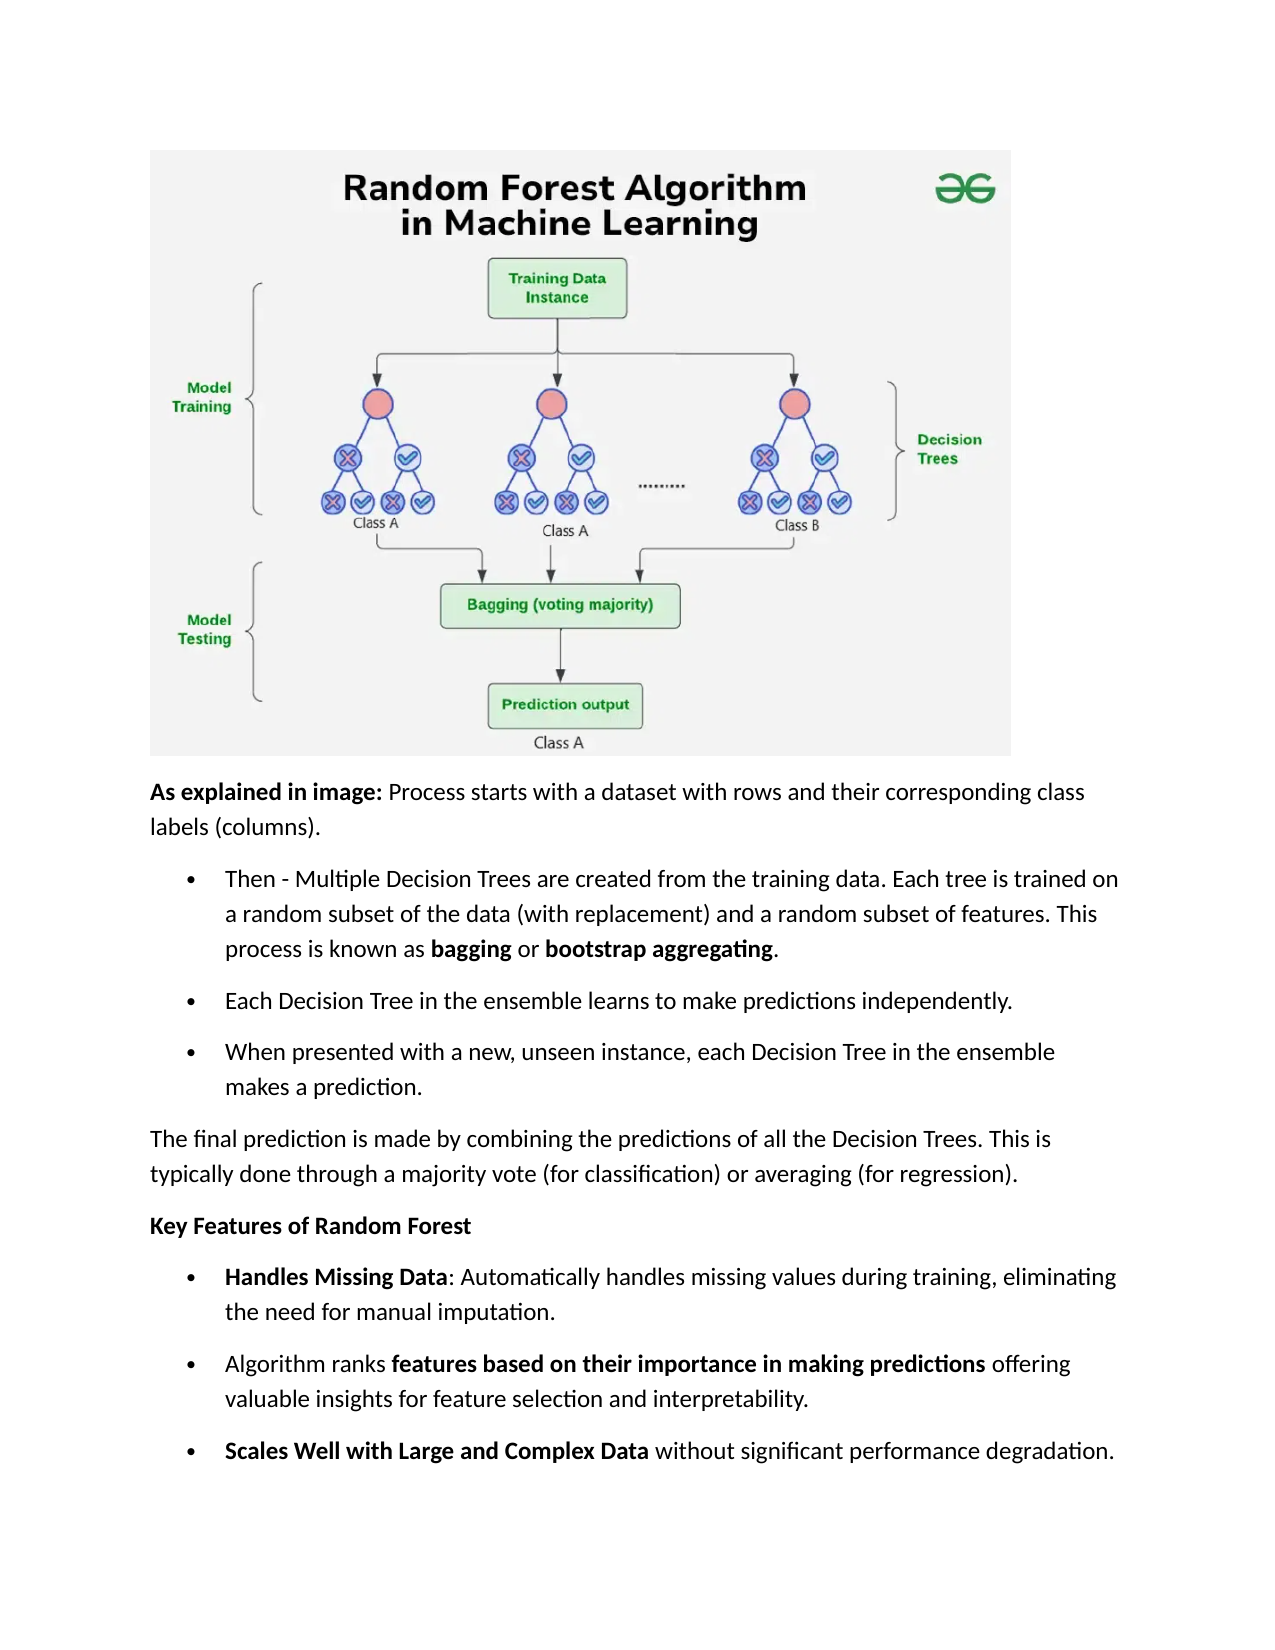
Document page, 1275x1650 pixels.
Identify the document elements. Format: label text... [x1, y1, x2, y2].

list Each Decision Tree in the ensemble learns to make predictions independently. [187, 985, 1125, 1015]
list Algorithm ranks features based on their importance in making predictions offering valuable insights for feature selection and interpretability. [187, 1348, 1125, 1414]
list Handles Missing Data: Automatically handles missing values during training, eliminating the need for manual imputation. [187, 1261, 1125, 1327]
text As explained in image: Process starts with a dataset with rows and their corresponding class labels (columns). [150, 776, 1125, 842]
list Scales Well with Large and Complex Data without significant performance degradation. [187, 1435, 1125, 1465]
text The final prediction is made by combining the predictions of all the Decision Trees. This is typically done through a majority vote (for classification) or averaging (for regression). [150, 1123, 1125, 1189]
picture [150, 150, 1011, 756]
text Key Features of Random Forest [150, 1210, 1125, 1240]
list When presented with a new, unseen instance, each Decision Tree in the ensemble makes a prediction. [187, 1036, 1125, 1102]
list Then - Multiple Decision Trees are created from the training data. Each tree is trained on a random subset of the data (with replacement) and a random subset of features. This process is known as bagging or bootstrap aggregating. [187, 863, 1125, 964]
